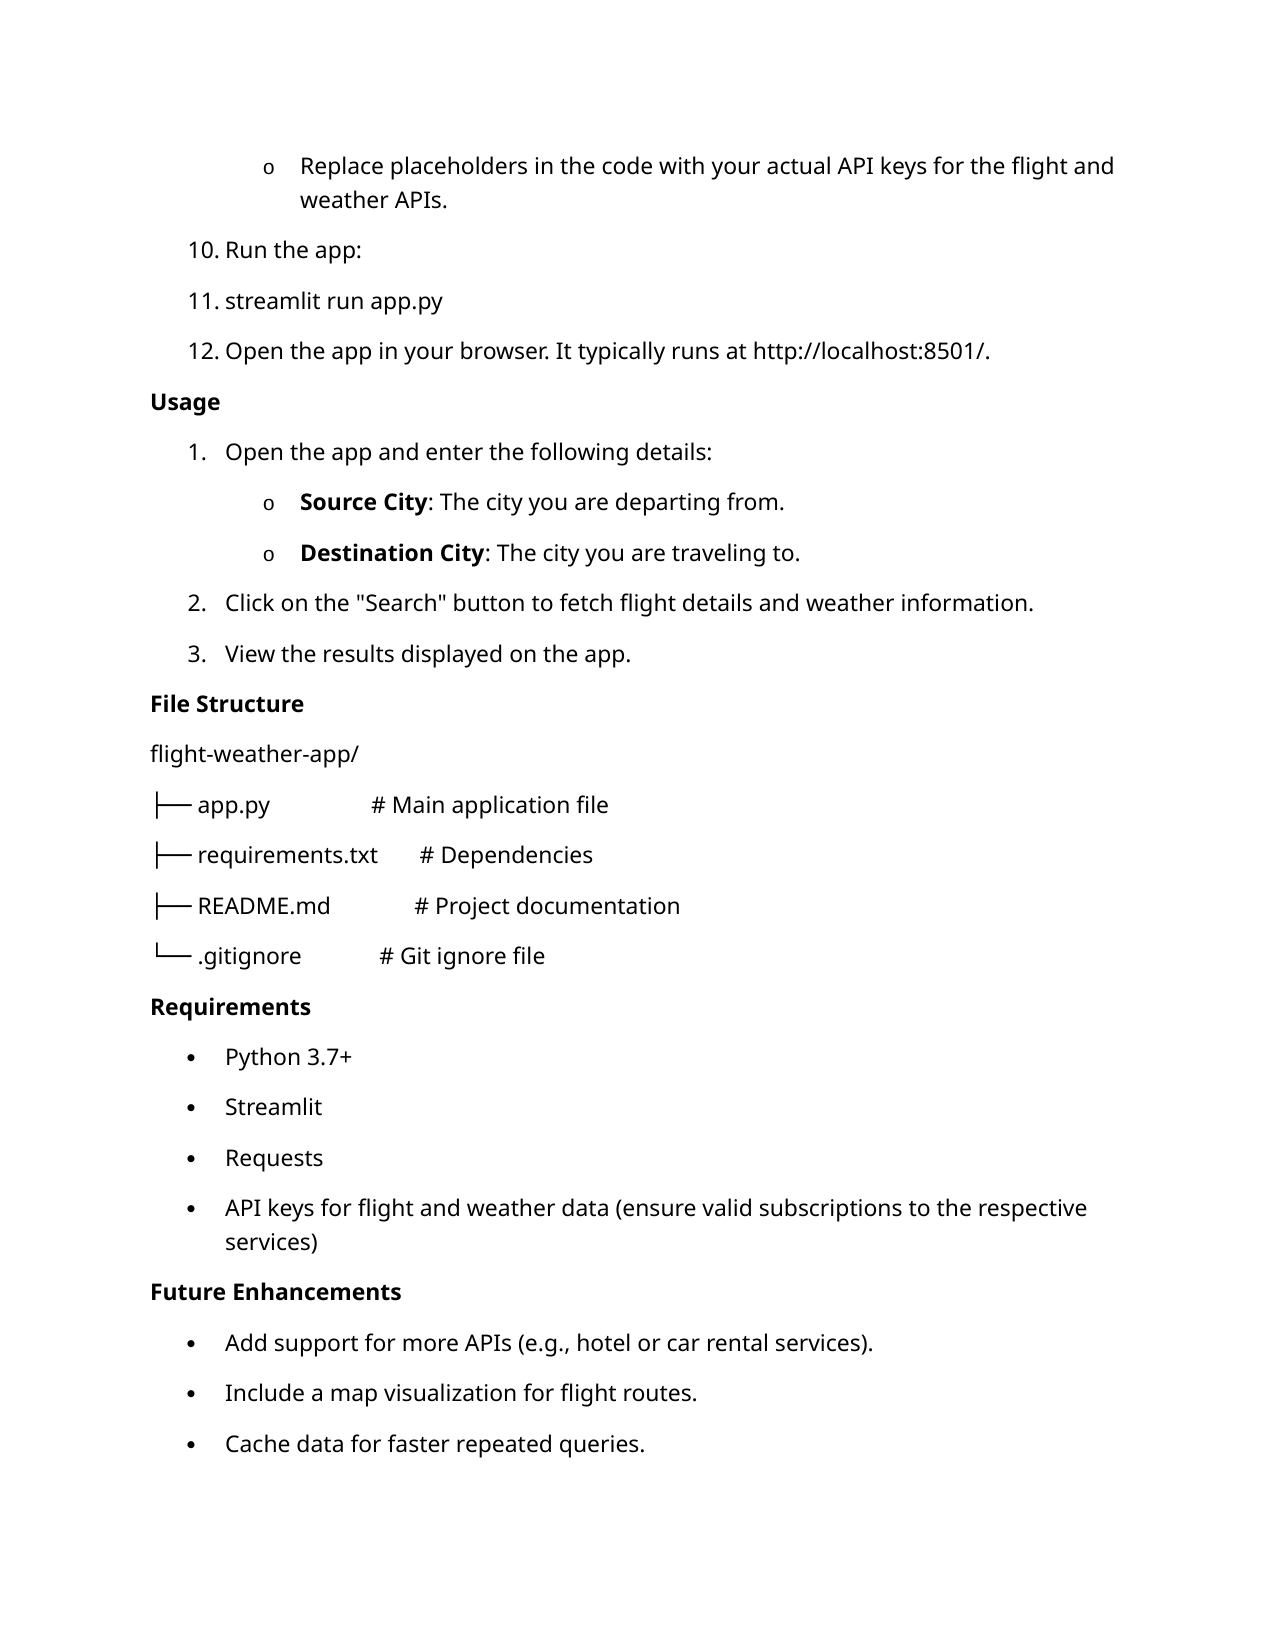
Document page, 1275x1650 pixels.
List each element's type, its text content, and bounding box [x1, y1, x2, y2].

list Click on the "Search" button to fetch flight details and weather information. [187, 587, 1125, 618]
list Open the app and enter the following details: [187, 436, 1125, 467]
list Destination City: The city you are traveling to. [262, 537, 1125, 568]
list Run the app: [187, 234, 1125, 265]
list Include a map visualization for flight routes. [187, 1377, 1125, 1408]
list View the results displayed on the app. [187, 637, 1125, 669]
list Streamlit [187, 1091, 1125, 1122]
text ├── README.md # Project documentation [150, 889, 1125, 921]
text ├── requirements.txt # Dependencies [150, 839, 1125, 870]
list Add support for more APIs (e.g., hotel or car rental services). [187, 1327, 1125, 1358]
text ├── app.py # Main application file [150, 789, 1125, 820]
list Source City: The city you are departing from. [262, 486, 1125, 517]
text flight-weather-app/ [150, 738, 1125, 769]
text └── .gitignore # Git ignore file [150, 940, 1125, 971]
text Requirements [150, 990, 1125, 1022]
list Python 3.7+ [187, 1041, 1125, 1072]
text Future Enhancements [150, 1276, 1125, 1307]
list Cache data for faster repeated queries. [187, 1427, 1125, 1459]
list streamlit run app.py [187, 284, 1125, 316]
list API keys for flight and weather data (ensure valid subscriptions to the respective services) [187, 1192, 1125, 1257]
text File Structure [150, 688, 1125, 719]
list Requests [187, 1142, 1125, 1173]
text Usage [150, 385, 1125, 417]
list Open the app in your browser. It typically runs at http://localhost:8501/. [187, 335, 1125, 366]
list Replace placeholders in the code with your actual API keys for the flight and weather APIs. [262, 150, 1125, 215]
